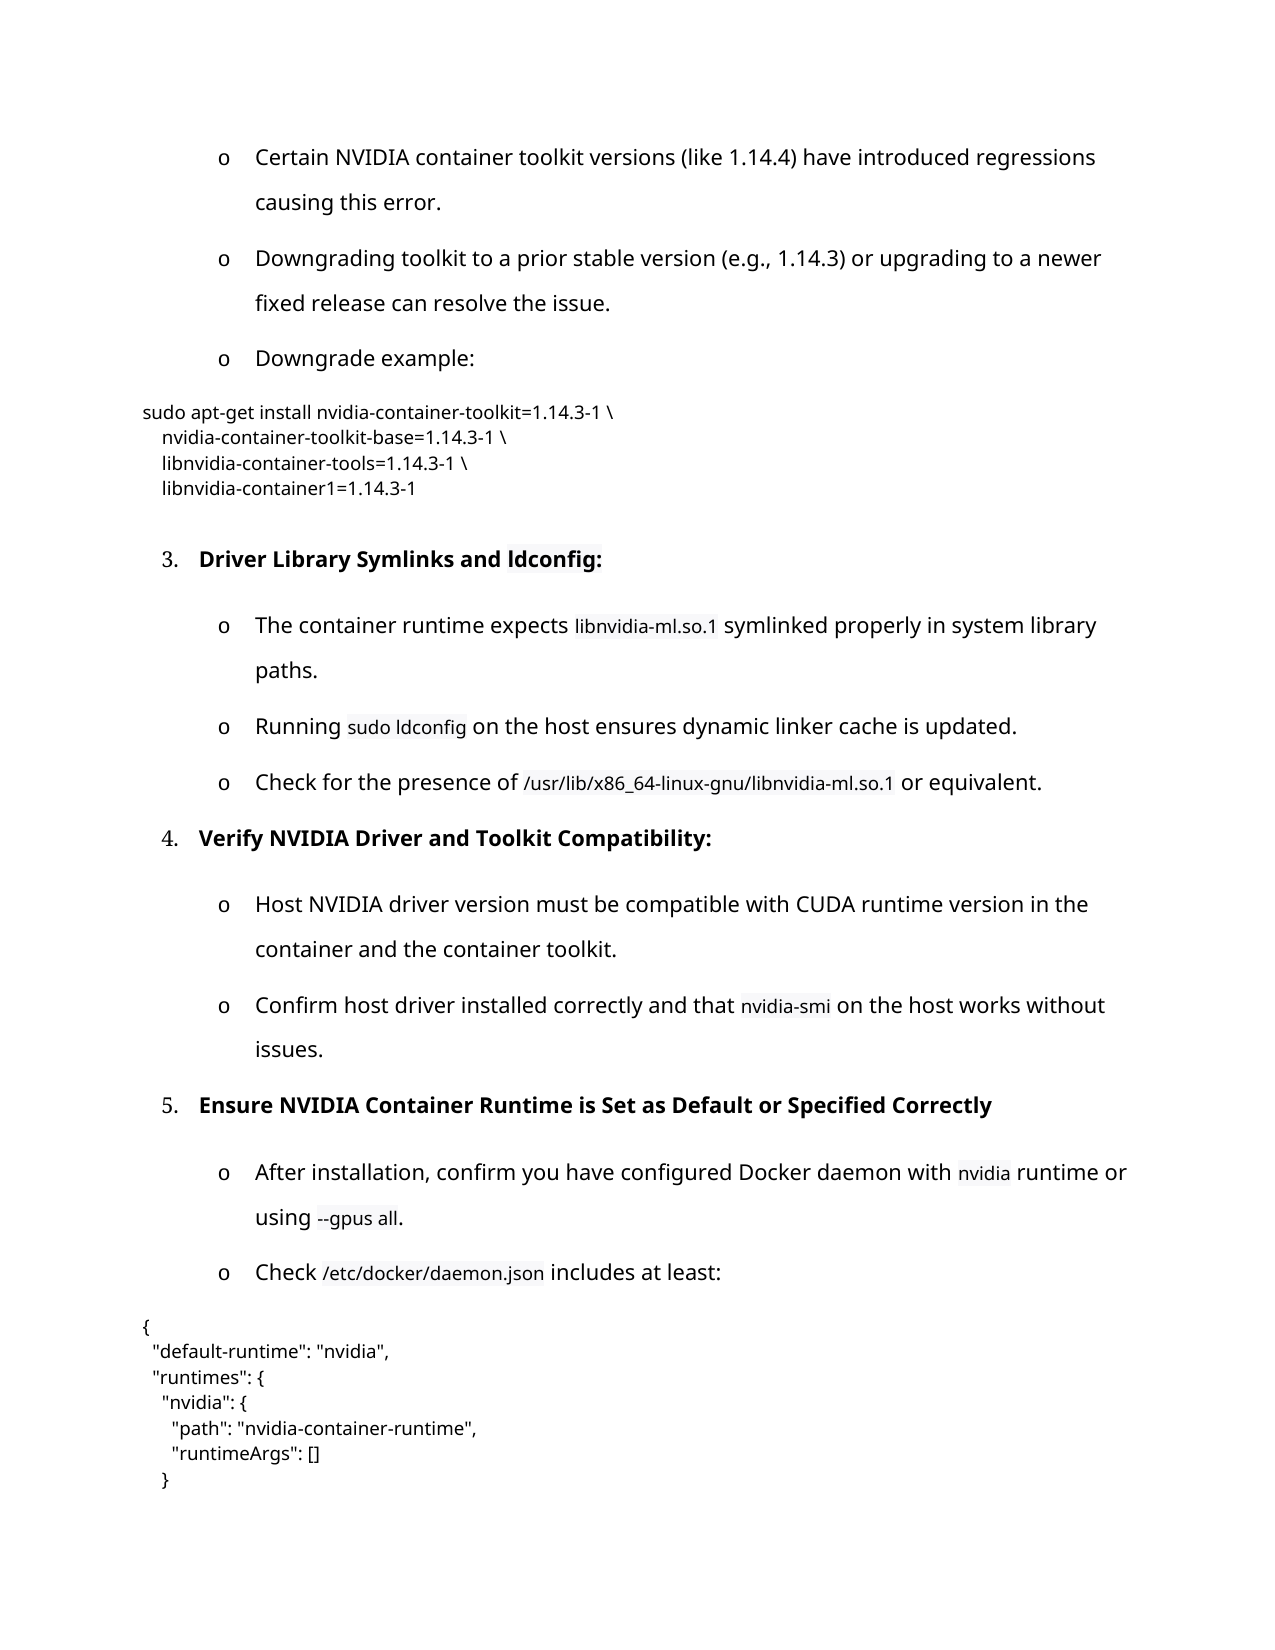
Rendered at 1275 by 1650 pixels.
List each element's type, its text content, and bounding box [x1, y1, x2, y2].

list Check /etc/docker/daemon.json includes at least: [217, 1257, 1133, 1287]
list Downgrade example: [217, 343, 1133, 373]
list The container runtime expects libnvidia-ml.so.1 symlinked properly in system library paths. [217, 610, 1133, 685]
list Ensure NVIDIA Container Runtime is Set as Default or Specified Correctly [161, 1090, 1133, 1120]
list Driver Library Symlinks and ldconfig: [161, 543, 1133, 573]
list Host NVIDIA driver version must be compatible with CUDA runtime version in the container and the container toolkit. [217, 889, 1133, 964]
list Verify NVIDIA Driver and Toolkit Compatibility: [161, 822, 1133, 852]
list Downgrading toolkit to a prior stable version (e.g., 1.14.3) or upgrading to a newer fixed release can resolve the issue. [217, 243, 1133, 317]
list After installation, confirm you have configured Docker daemon with nvidia runtime or using --gpus all. [217, 1157, 1133, 1231]
list Confirm host driver installed correctly and that nvidia-smi on the host works without issues. [217, 989, 1133, 1064]
list Running sudo ldconfig on the host ensures dynamic linker cache is updated. [217, 711, 1133, 741]
list Certain NVIDIA container toolkit versions (like 1.14.4) have introduced regressions causing this error. [217, 142, 1133, 217]
list Check for the presence of /usr/lib/x86_64-linux-gnu/libnvidia-ml.so.1 or equivalent. [217, 767, 1133, 797]
